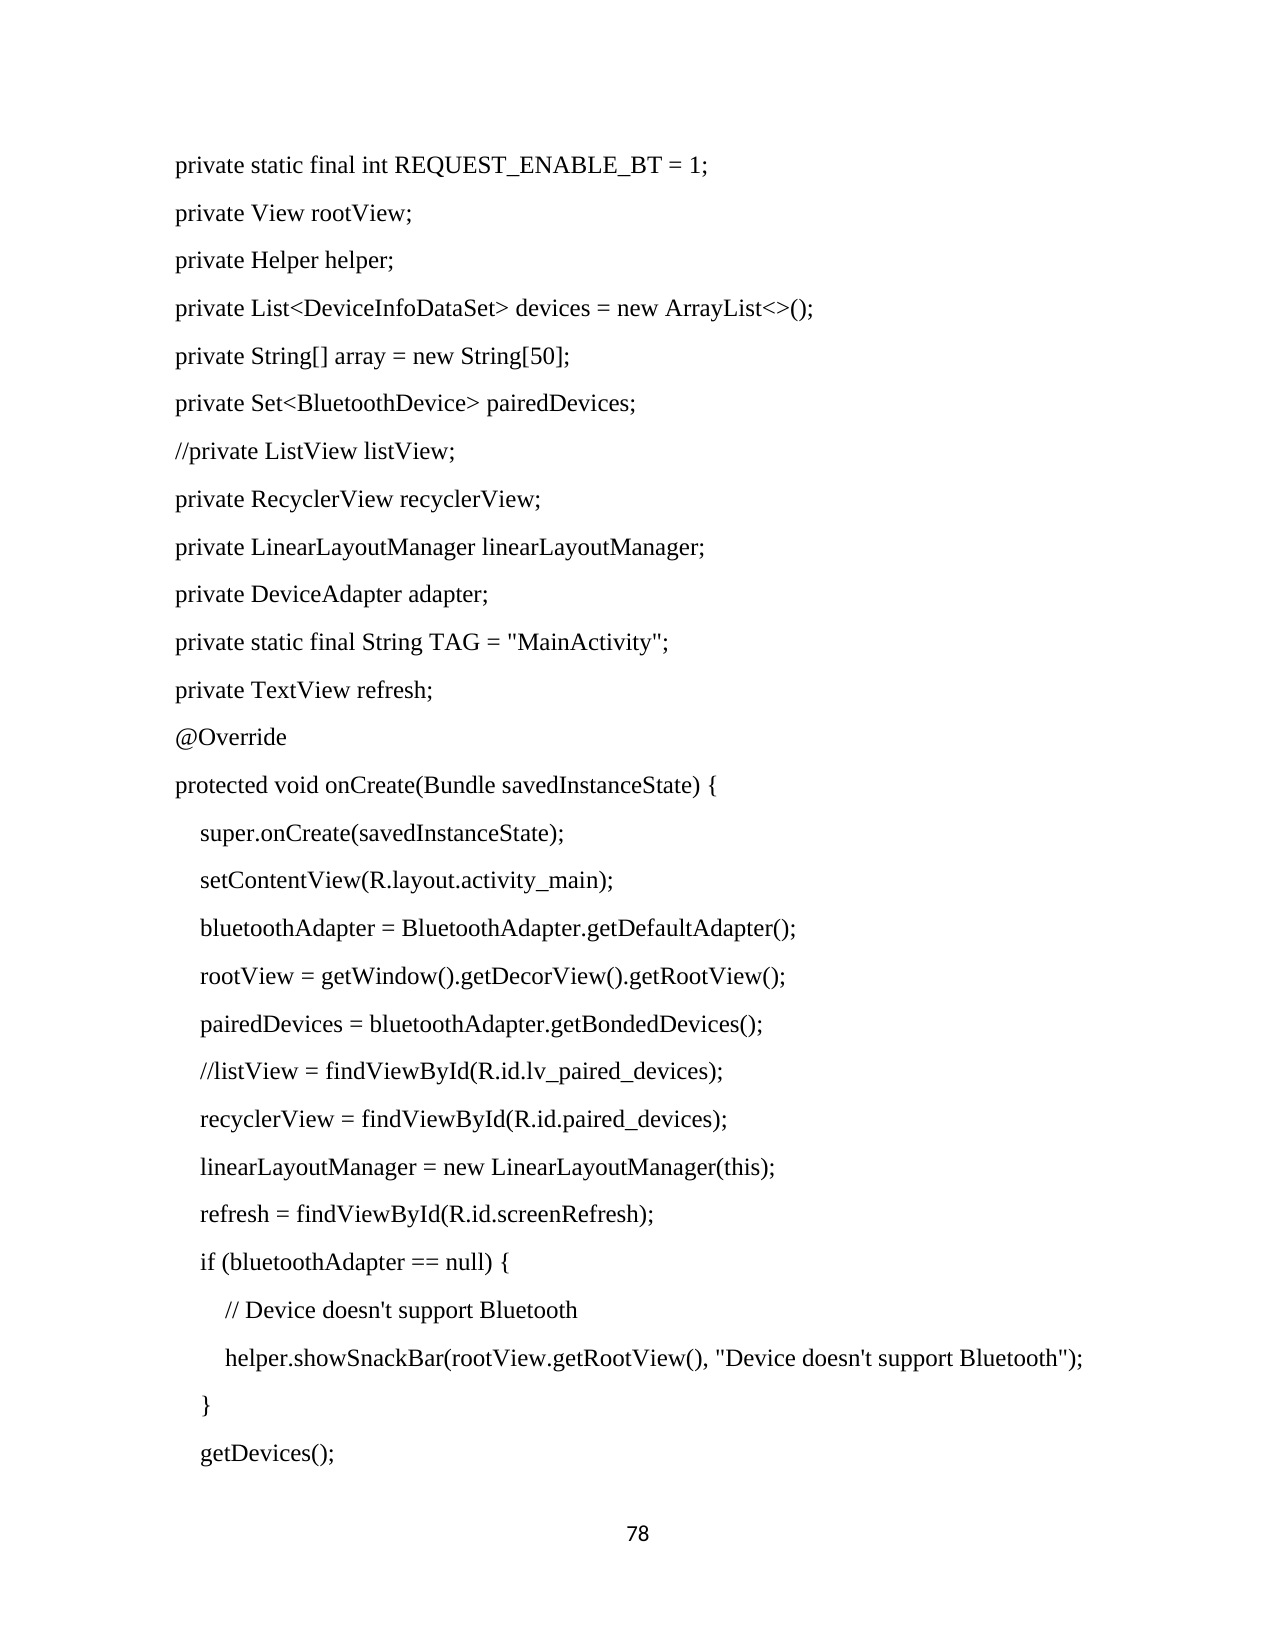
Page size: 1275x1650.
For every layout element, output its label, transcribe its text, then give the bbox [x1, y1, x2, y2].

text //private ListView listView; [150, 436, 1125, 465]
text refresh = findViewById(R.id.screenRefresh); [150, 1199, 1125, 1228]
text private LinearLayoutManager linearLayoutManager; [150, 532, 1125, 560]
text } [150, 1390, 1125, 1419]
text @Override [150, 722, 1125, 751]
text private static final int REQUEST_ENABLE_BT = 1; [150, 150, 1125, 179]
text rootView = getWindow().getDecorView().getRootView(); [150, 961, 1125, 990]
text bluetoothAdapter = BluetoothAdapter.getDefaultAdapter(); [150, 913, 1125, 942]
text getDevices(); [150, 1438, 1125, 1467]
text setContentView(R.layout.activity_main); [150, 866, 1125, 894]
text private TextView refresh; [150, 675, 1125, 703]
text pairedDevices = bluetoothAdapter.getBondedDevices(); [150, 1009, 1125, 1037]
text //listView = findViewById(R.id.lv_paired_devices); [150, 1056, 1125, 1085]
text helper.showSnackBar(rootView.getRootView(), "Device doesn't support Bluetooth"); [150, 1343, 1125, 1371]
text private DeviceAdapter adapter; [150, 579, 1125, 608]
text private String[] array = new String[50]; [150, 341, 1125, 369]
text protected void onCreate(Bundle savedInstanceState) { [150, 770, 1125, 799]
text private Set<BluetoothDevice> pairedDevices; [150, 388, 1125, 417]
text if (bluetoothAdapter == null) { [150, 1247, 1125, 1276]
text linearLayoutManager = new LinearLayoutManager(this); [150, 1152, 1125, 1181]
text recyclerView = findViewById(R.id.paired_devices); [150, 1104, 1125, 1133]
text // Device doesn't support Bluetooth [150, 1295, 1125, 1324]
text private List<DeviceInfoDataSet> devices = new ArrayList<>(); [150, 293, 1125, 322]
text private static final String TAG = "MainActivity"; [150, 627, 1125, 656]
text private View rootView; [150, 198, 1125, 226]
text private Helper helper; [150, 245, 1125, 274]
text super.onCreate(savedInstanceState); [150, 818, 1125, 847]
text private RecyclerView recyclerView; [150, 484, 1125, 513]
